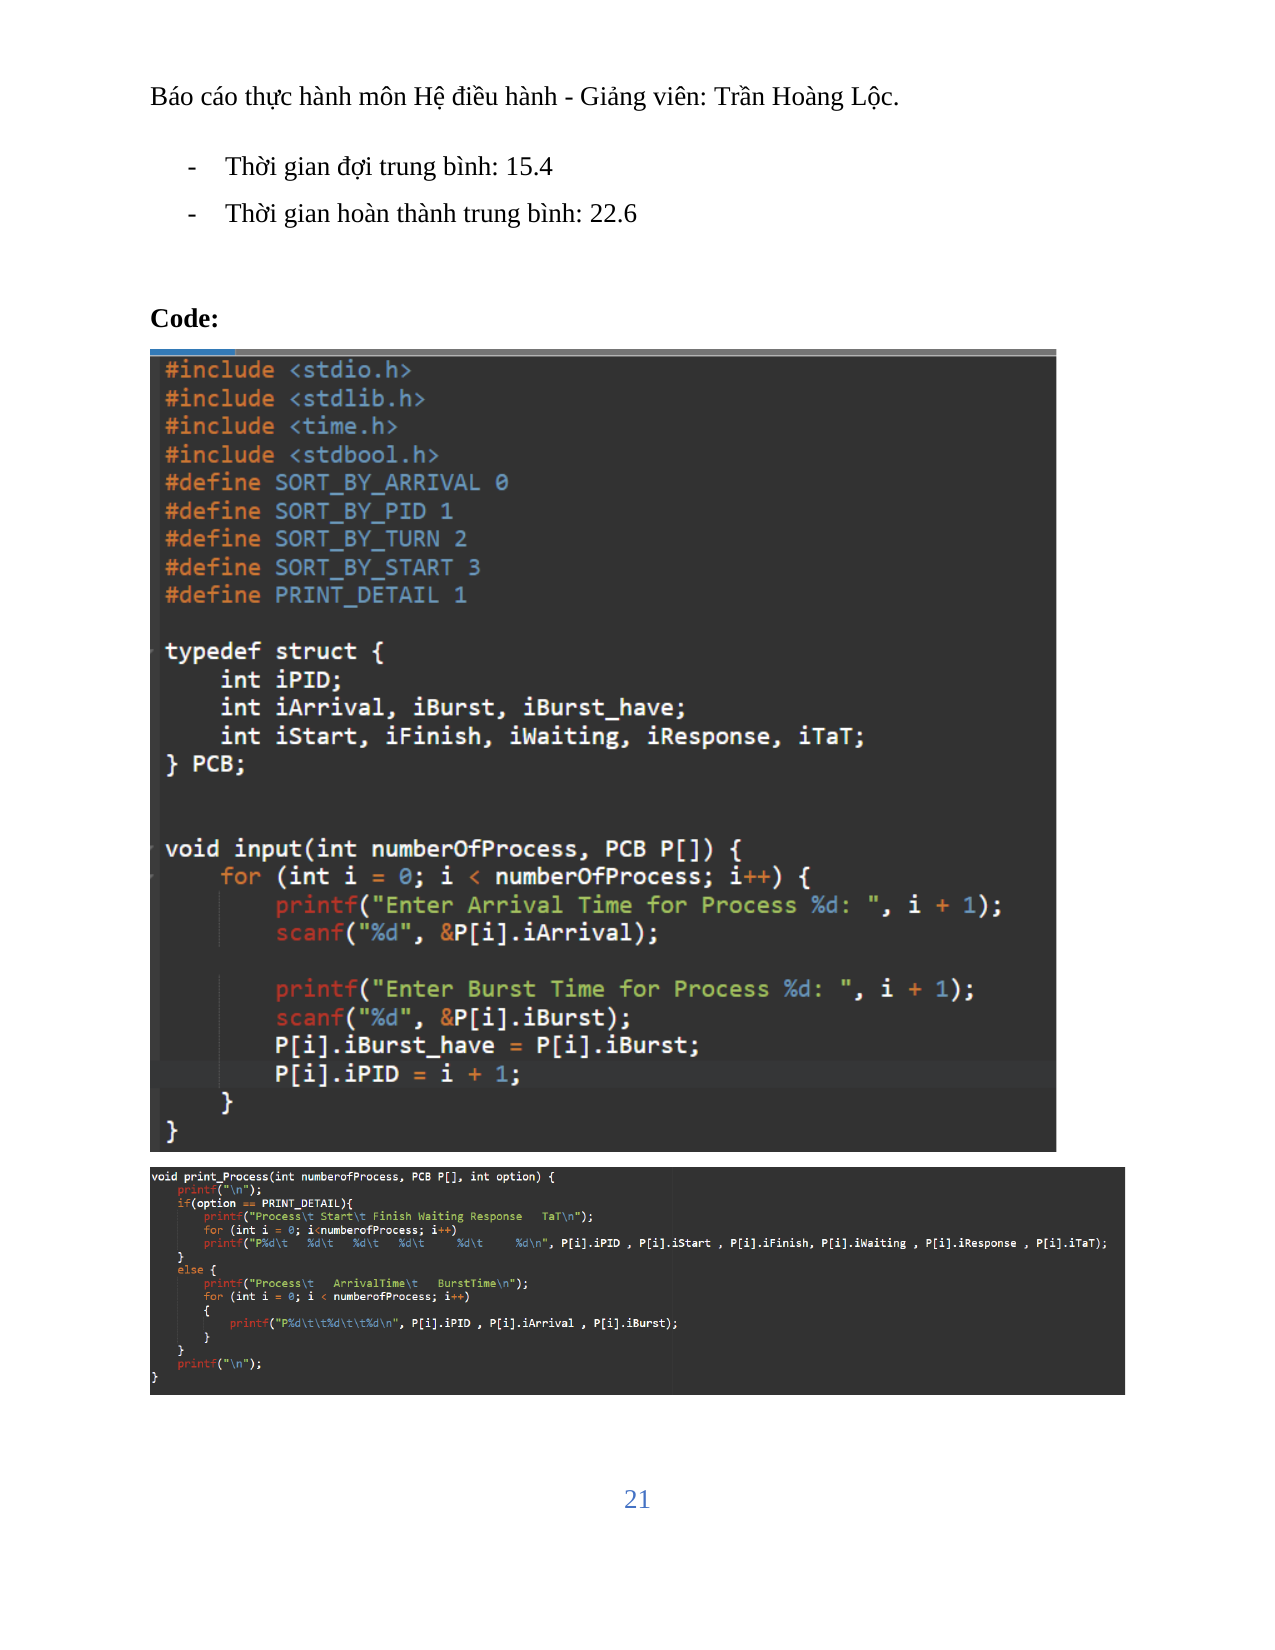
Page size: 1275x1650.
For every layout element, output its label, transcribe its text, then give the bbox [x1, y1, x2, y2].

picture [150, 349, 1057, 1152]
picture [150, 1167, 1125, 1395]
list Thời gian đợi trung bình: 15.4 [187, 150, 1125, 181]
list Thời gian hoàn thành trung bình: 22.6 [187, 197, 1125, 274]
